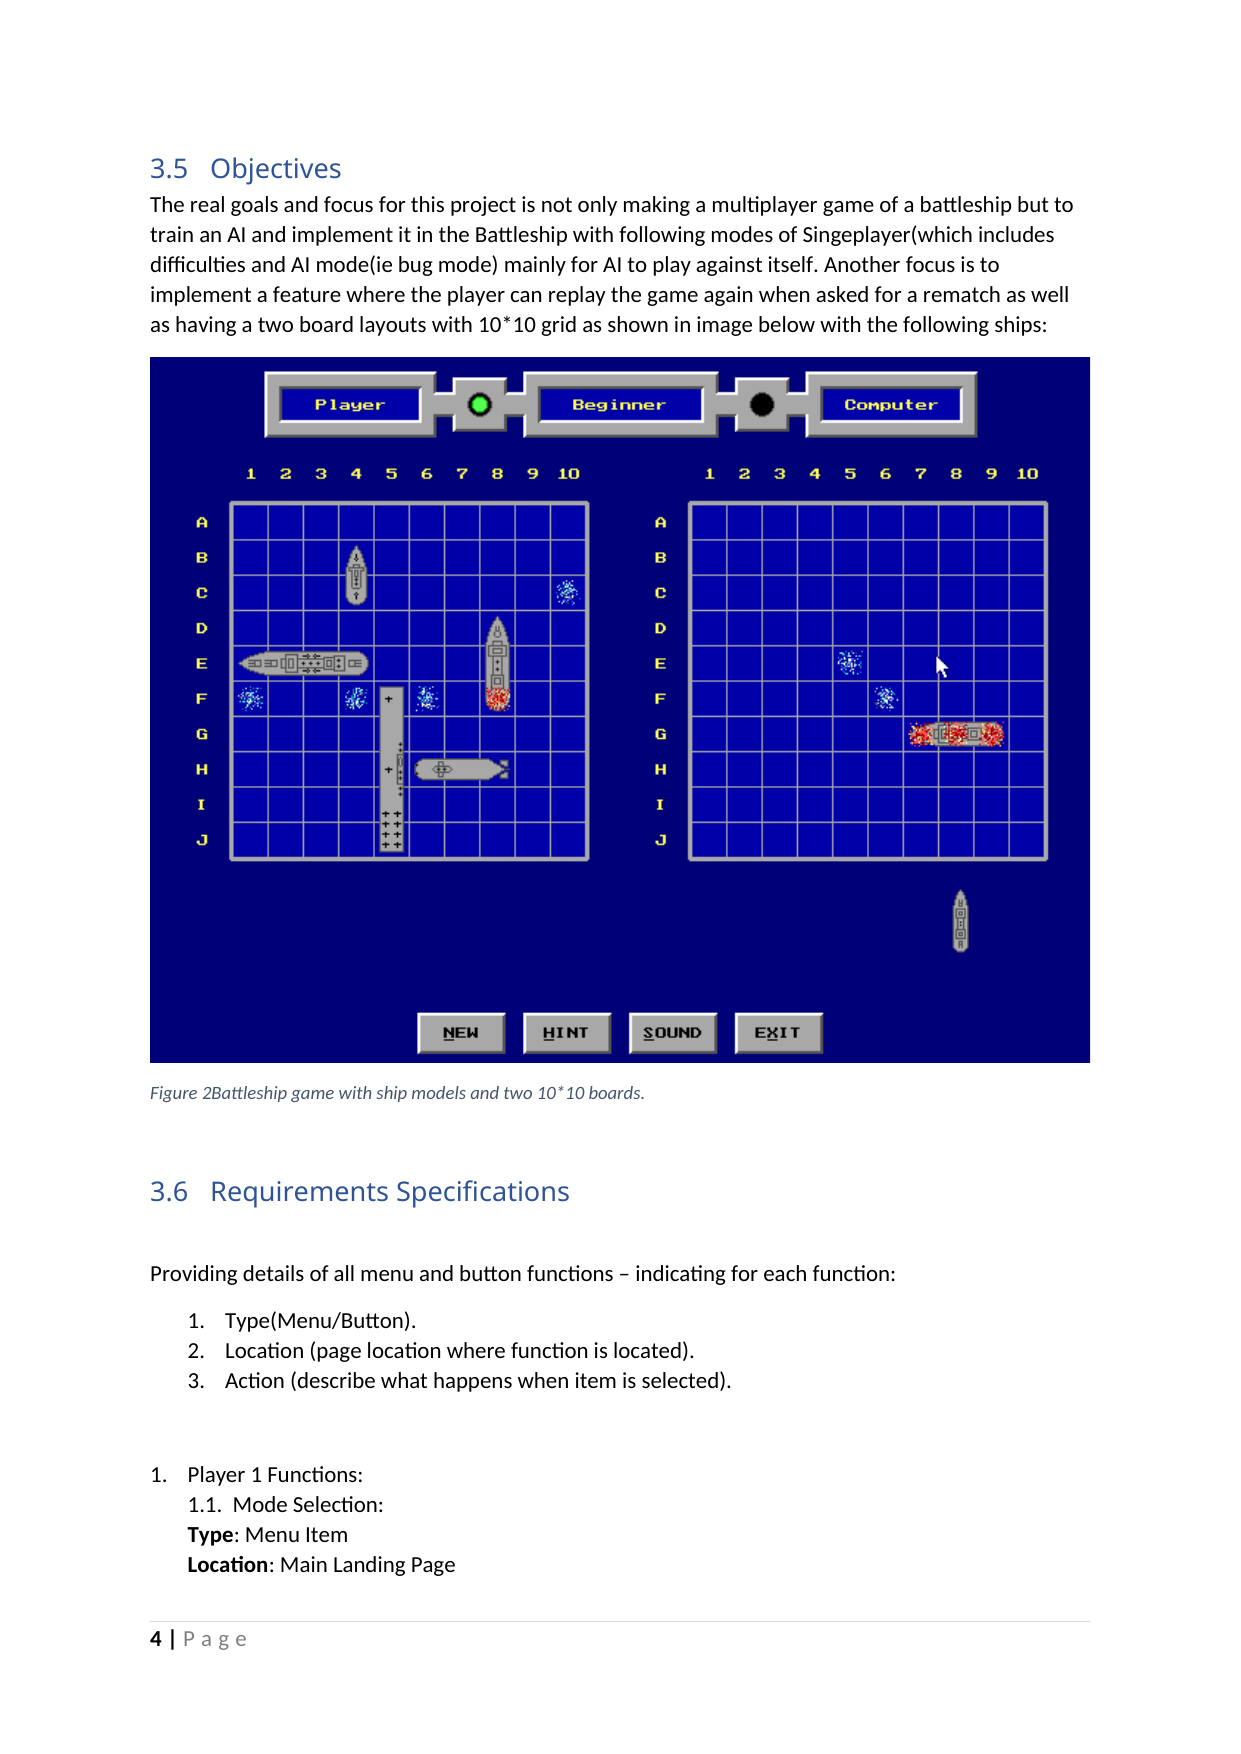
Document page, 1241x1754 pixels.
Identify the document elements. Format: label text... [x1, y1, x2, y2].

list Action (describe what happens when item is selected). [187, 1366, 1090, 1394]
list Location: Main Landing Page [187, 1551, 1090, 1578]
list Type: Menu Item [187, 1520, 1090, 1548]
list Mode Selection: [187, 1490, 1090, 1518]
picture [150, 357, 1091, 1063]
list Player 1 Functions: [150, 1460, 1090, 1488]
text Providing details of all menu and button functions – indicating for each function: [150, 1259, 1090, 1287]
subtitle Objectives [150, 150, 1090, 187]
list Type(Menu/Button). [187, 1306, 1090, 1334]
list Location (page location where function is located). [187, 1336, 1090, 1364]
text The real goals and focus for this project is not only making a multiplayer game of a battleship but to train an AI and implement it in the Battleship with following modes of Singeplayer(which includes difficulties and AI mode(ie bug mode) mainly for AI to play against itself. Another focus is to implement a feature where the player can replay the game again when asked for a rematch as well as having a two board layouts with 10*10 grid as shown in image below with the following ships: [150, 190, 1090, 339]
subtitle Requirements Specifications [150, 1172, 1090, 1209]
